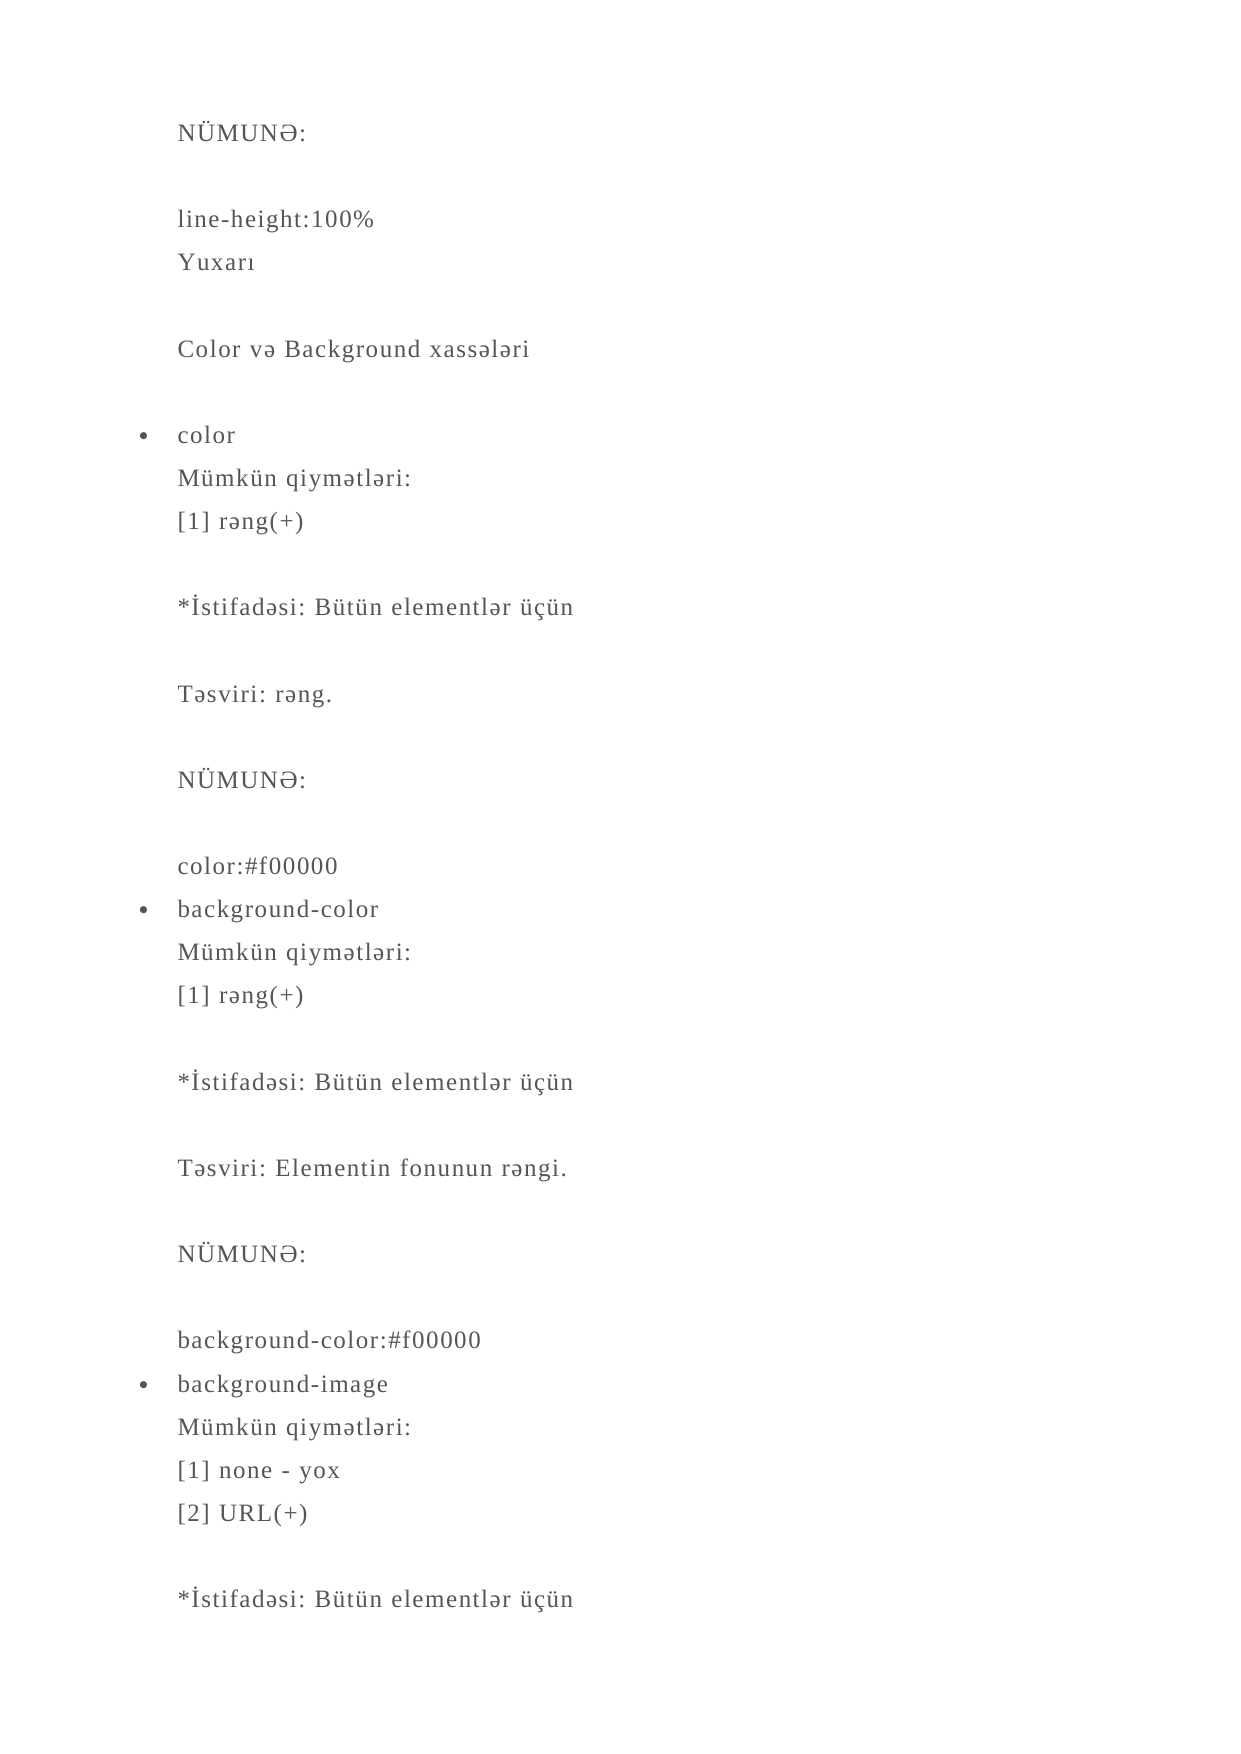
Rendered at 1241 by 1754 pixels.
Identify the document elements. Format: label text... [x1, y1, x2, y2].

list background-color [140, 894, 1152, 923]
text Mümkün qiymətləri: [1] rəng(+) *İstifadəsi: Bütün elementlər üçün Təsviri: rəng. NÜMUNƏ: color:#f00000 [177, 463, 1152, 880]
list color [140, 420, 1152, 449]
list background-image [140, 1369, 1152, 1397]
text Mümkün qiymətləri: [1] rəng(+) *İstifadəsi: Bütün elementlər üçün Təsviri: Elementin fonunun rəngi. NÜMUNƏ: background-color:#f00000 [177, 937, 1152, 1354]
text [177, 1412, 1152, 1613]
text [177, 118, 1152, 406]
